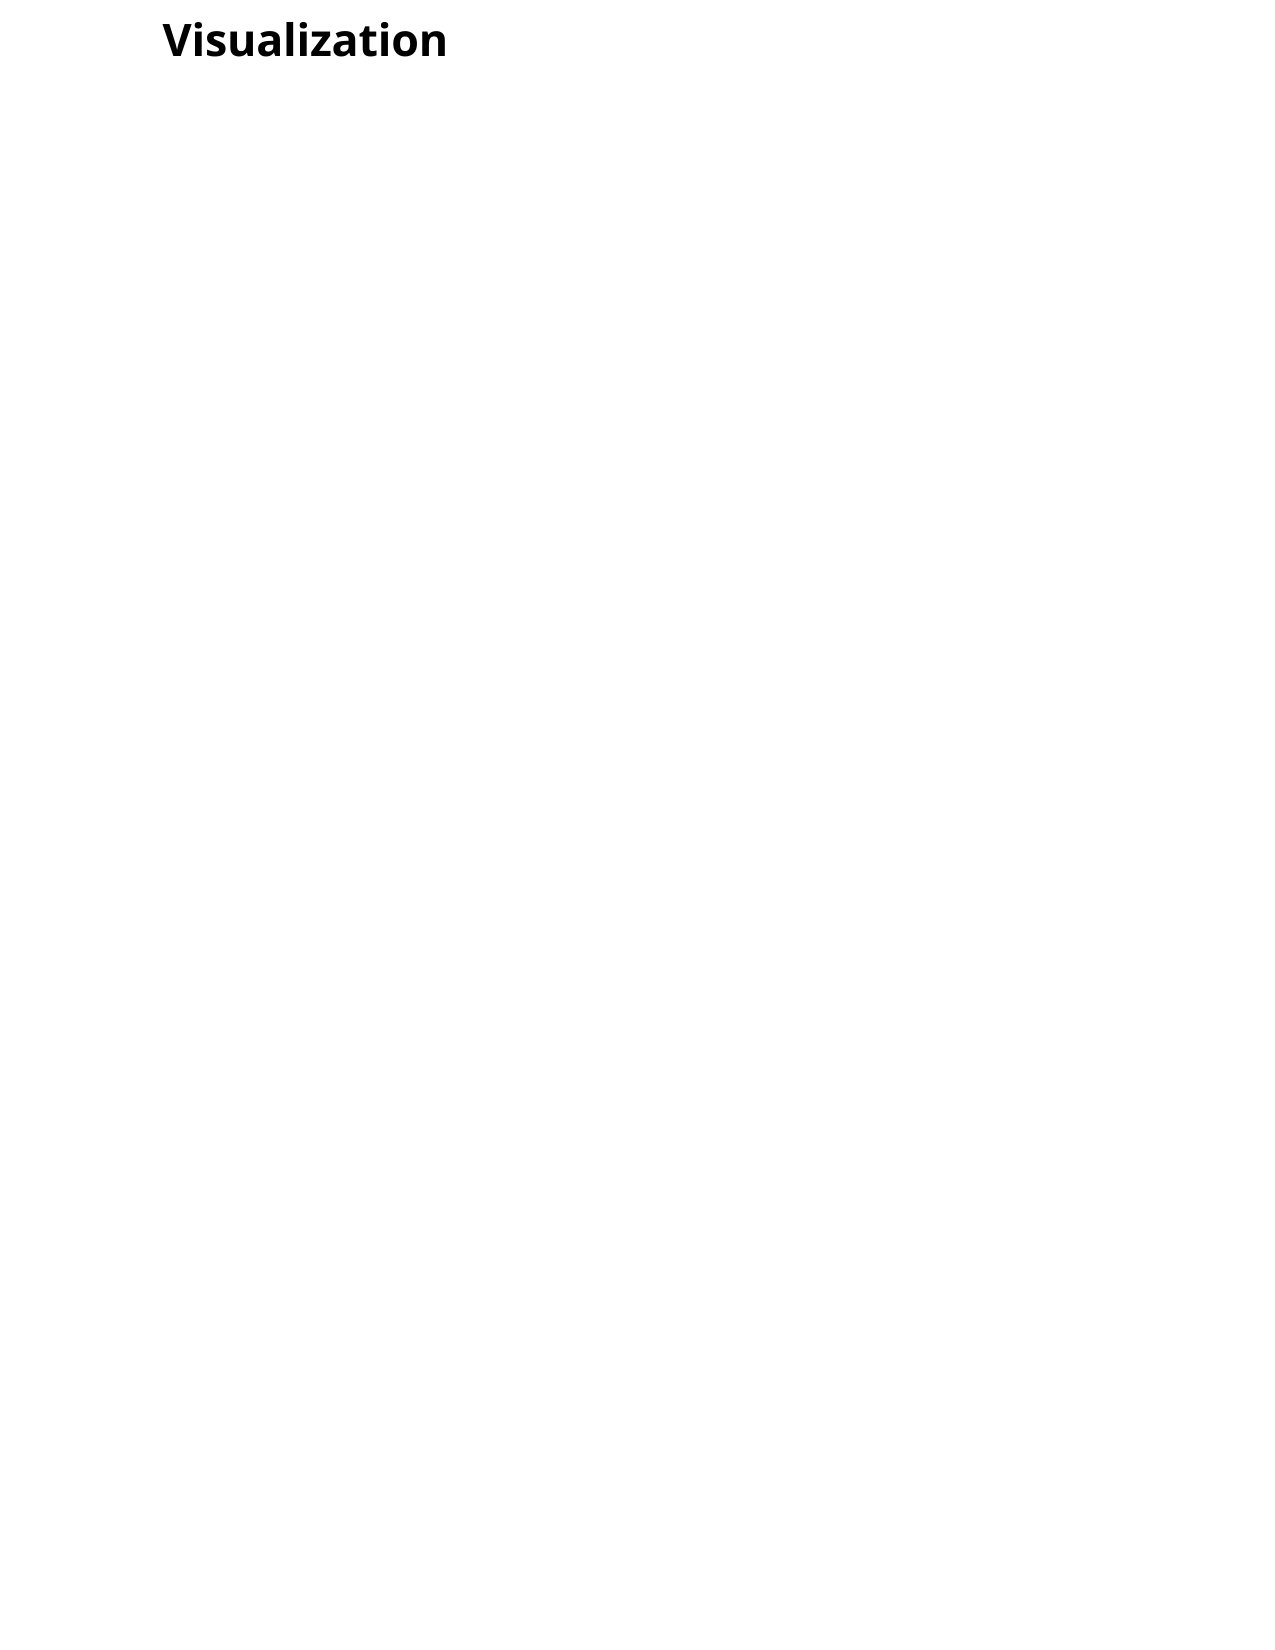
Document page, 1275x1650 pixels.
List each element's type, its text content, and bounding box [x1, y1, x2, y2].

subtitle Visualization [162, 8, 1250, 69]
